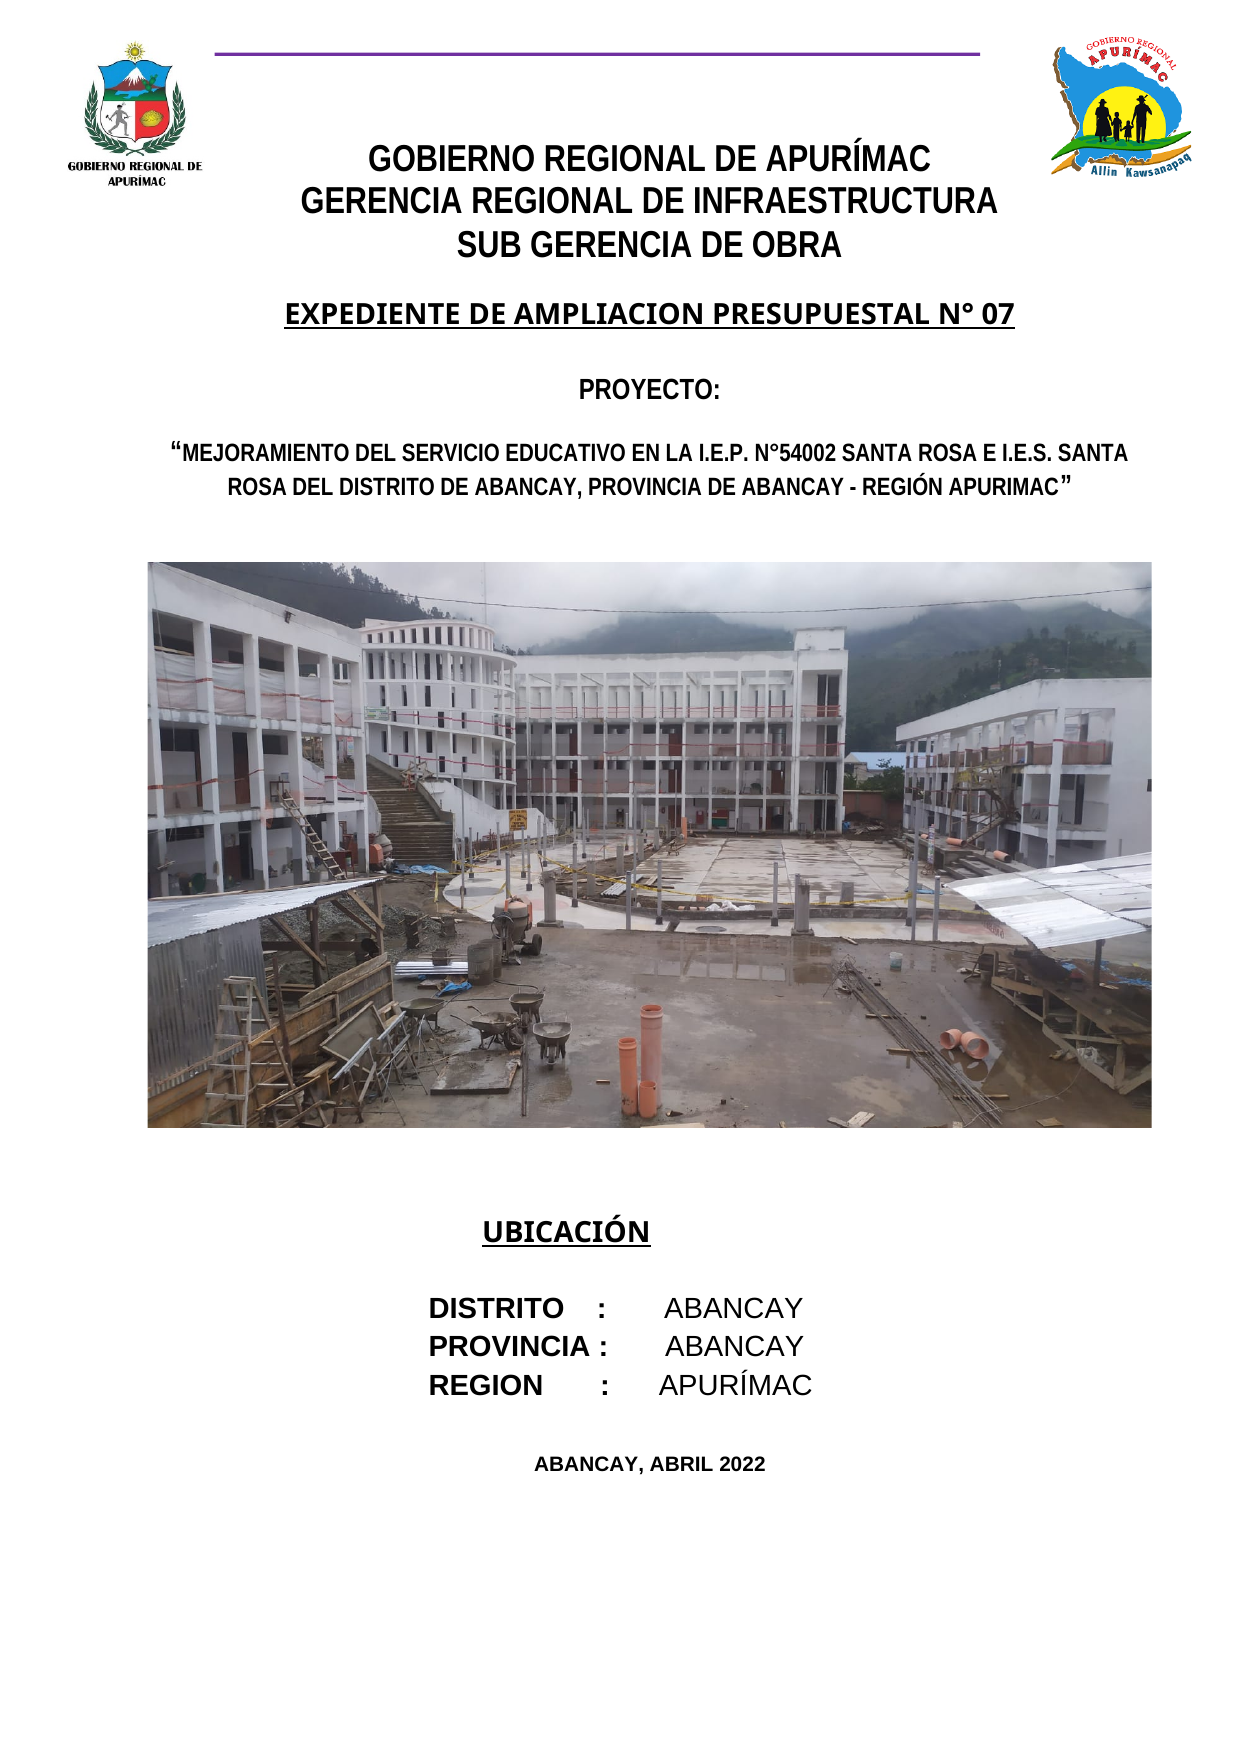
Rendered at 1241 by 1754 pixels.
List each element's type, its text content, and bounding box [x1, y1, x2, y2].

text UBICACIÓN [148, 1212, 1152, 1251]
picture [61, 40, 207, 189]
text DISTRITO : ABANCAY [428, 1291, 1152, 1324]
picture [1051, 37, 1192, 177]
text EXPEDIENTE DE AMPLIACION PRESUPUESTAL N° 07 [148, 294, 1152, 333]
text “MEJORAMIENTO DEL SERVICIO EDUCATIVO EN LA I.E.P. N°54002 SANTA ROSA E I.E.S. SANTA ROSA DEL DISTRITO DE ABANCAY, PROVINCIA DE ABANCAY - REGIÓN APURIMAC” [148, 434, 1152, 501]
text PROVINCIA : ABANCAY [428, 1329, 1152, 1363]
text GOBIERNO REGIONAL DE APURÍMAC [148, 136, 1152, 179]
text ABANCAY, ABRIL 2022 [148, 1451, 1152, 1475]
text PROYECTO: [148, 372, 1152, 406]
picture [147, 562, 1152, 1128]
text SUB GERENCIA DE OBRA [148, 222, 1152, 265]
text GERENCIA REGIONAL DE INFRAESTRUCTURA [148, 179, 1152, 222]
text REGION : APURÍMAC [428, 1368, 1152, 1402]
